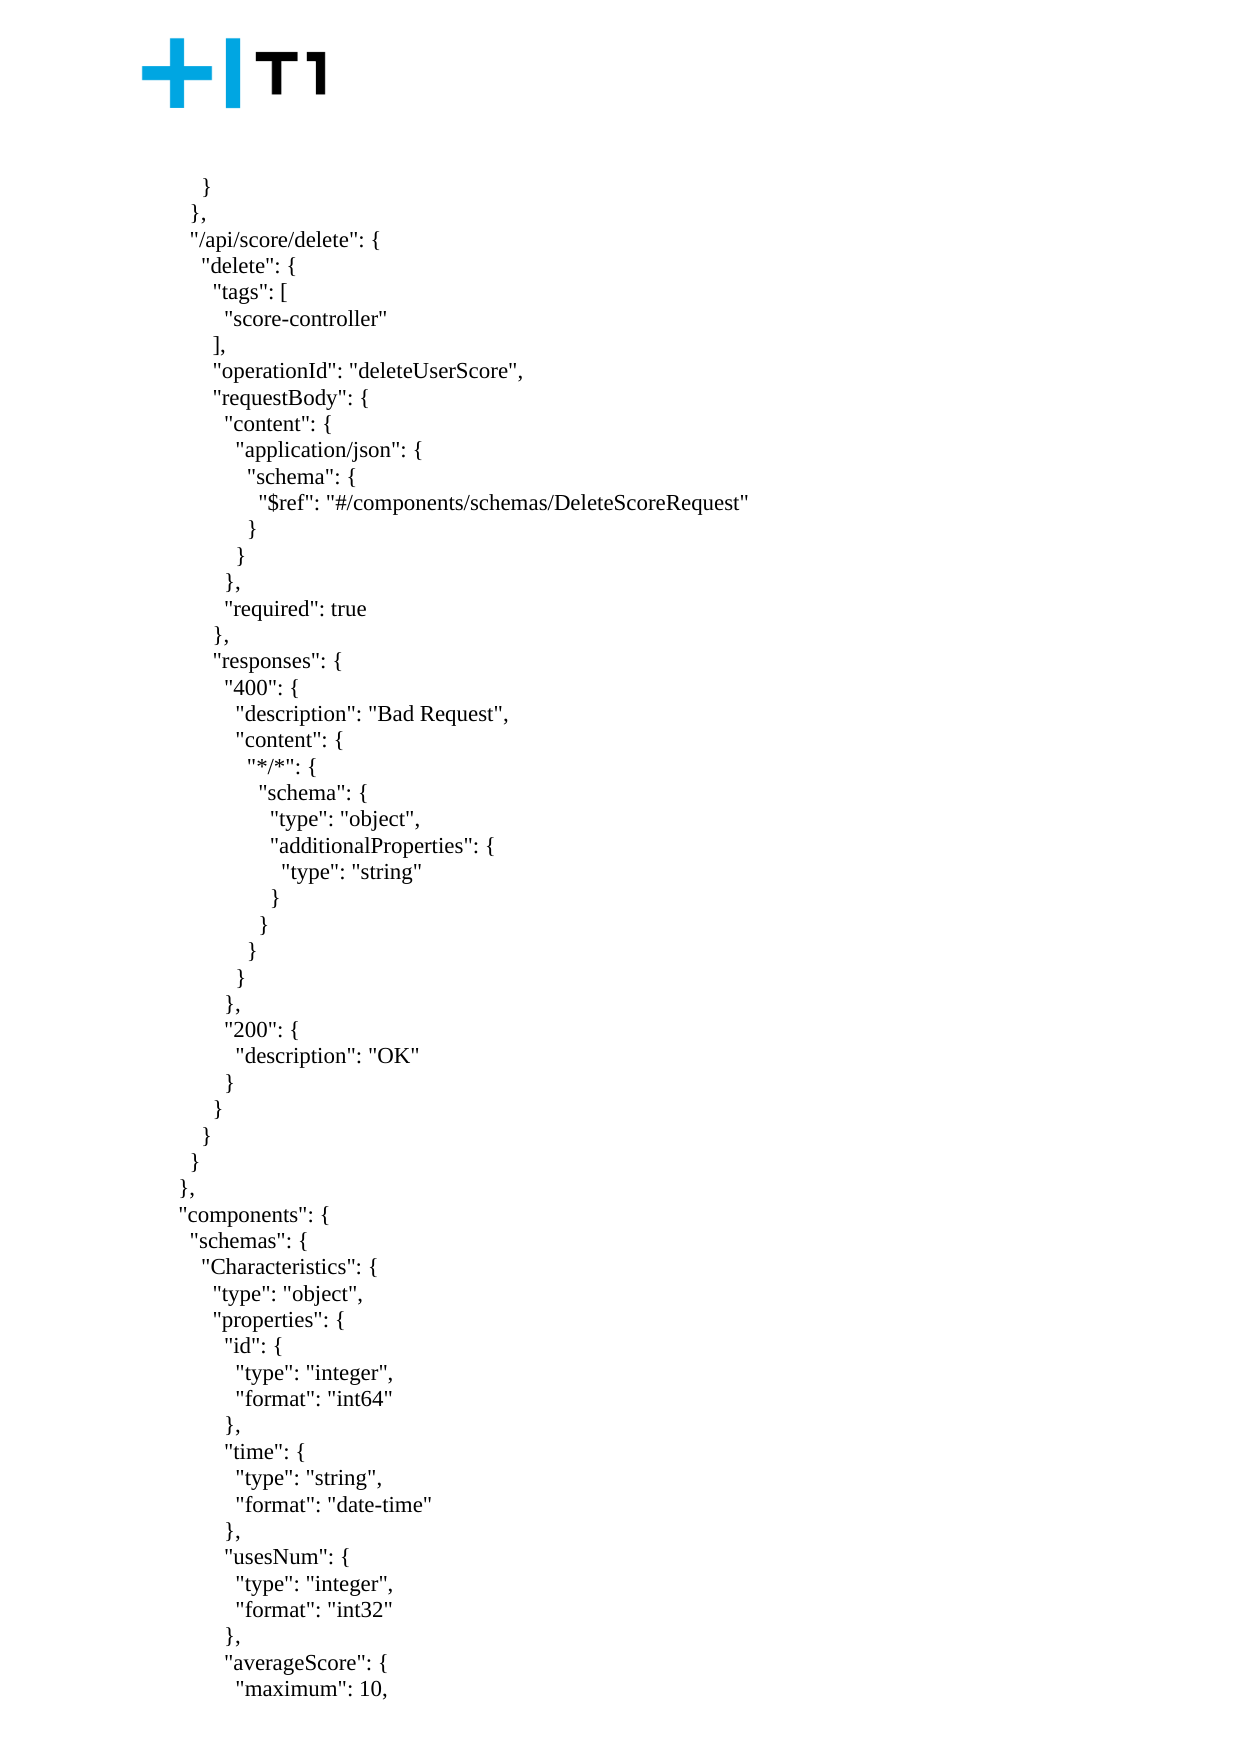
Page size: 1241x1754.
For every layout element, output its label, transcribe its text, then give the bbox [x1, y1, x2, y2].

text } [167, 1148, 1163, 1174]
text "properties": { [167, 1306, 1163, 1332]
text "schema": { [167, 779, 1163, 805]
text "maximum": 10, [167, 1675, 1163, 1701]
text "description": "Bad Request", [167, 700, 1163, 726]
text } [167, 542, 1163, 568]
text "*/*": { [167, 753, 1163, 779]
text "type": "object", [167, 1280, 1163, 1306]
text "delete": { [167, 252, 1163, 278]
text "components": { [167, 1201, 1163, 1227]
text "score-controller" [167, 305, 1163, 331]
text }, [167, 1412, 1163, 1438]
text }, [167, 1517, 1163, 1543]
text "averageScore": { [167, 1649, 1163, 1675]
text "type": "integer", [167, 1570, 1163, 1596]
text }, [167, 1622, 1163, 1649]
text } [167, 516, 1163, 542]
text "/api/score/delete": { [167, 226, 1163, 252]
text "type": "object", [167, 805, 1163, 832]
text "400": { [167, 674, 1163, 700]
text }, [167, 1174, 1163, 1201]
text } [167, 1122, 1163, 1148]
text "required": true [167, 594, 1163, 621]
text "Characteristics": { [167, 1253, 1163, 1280]
text "content": { [167, 726, 1163, 753]
text "requestBody": { [167, 384, 1163, 410]
text } [167, 911, 1163, 937]
text ], [167, 331, 1163, 357]
text "type": "string" [167, 858, 1163, 884]
text "200": { [167, 1016, 1163, 1043]
text }, [167, 199, 1163, 226]
text "schemas": { [167, 1227, 1163, 1253]
text "format": "int64" [167, 1385, 1163, 1412]
text "$ref": "#/components/schemas/DeleteScoreRequest" [167, 489, 1163, 516]
text "tags": [ [167, 278, 1163, 305]
text "additionalProperties": { [167, 832, 1163, 858]
text "description": "OK" [167, 1043, 1163, 1069]
text "format": "date-time" [167, 1491, 1163, 1517]
text "content": { [167, 410, 1163, 436]
text } [167, 1069, 1163, 1095]
text "usesNum": { [167, 1543, 1163, 1570]
text "schema": { [167, 463, 1163, 489]
text "responses": { [167, 647, 1163, 674]
text "time": { [167, 1438, 1163, 1464]
text }, [167, 990, 1163, 1016]
text } [167, 1095, 1163, 1122]
text "id": { [167, 1332, 1163, 1359]
picture [141, 36, 358, 111]
text "application/json": { [167, 436, 1163, 463]
text }, [167, 568, 1163, 594]
text } [167, 963, 1163, 990]
text } [167, 884, 1163, 911]
text } [167, 937, 1163, 963]
text "type": "string", [167, 1464, 1163, 1491]
text "format": "int32" [167, 1596, 1163, 1622]
text "type": "integer", [167, 1359, 1163, 1385]
text "operationId": "deleteUserScore", [167, 357, 1163, 384]
text } [167, 173, 1163, 199]
text }, [167, 621, 1163, 647]
